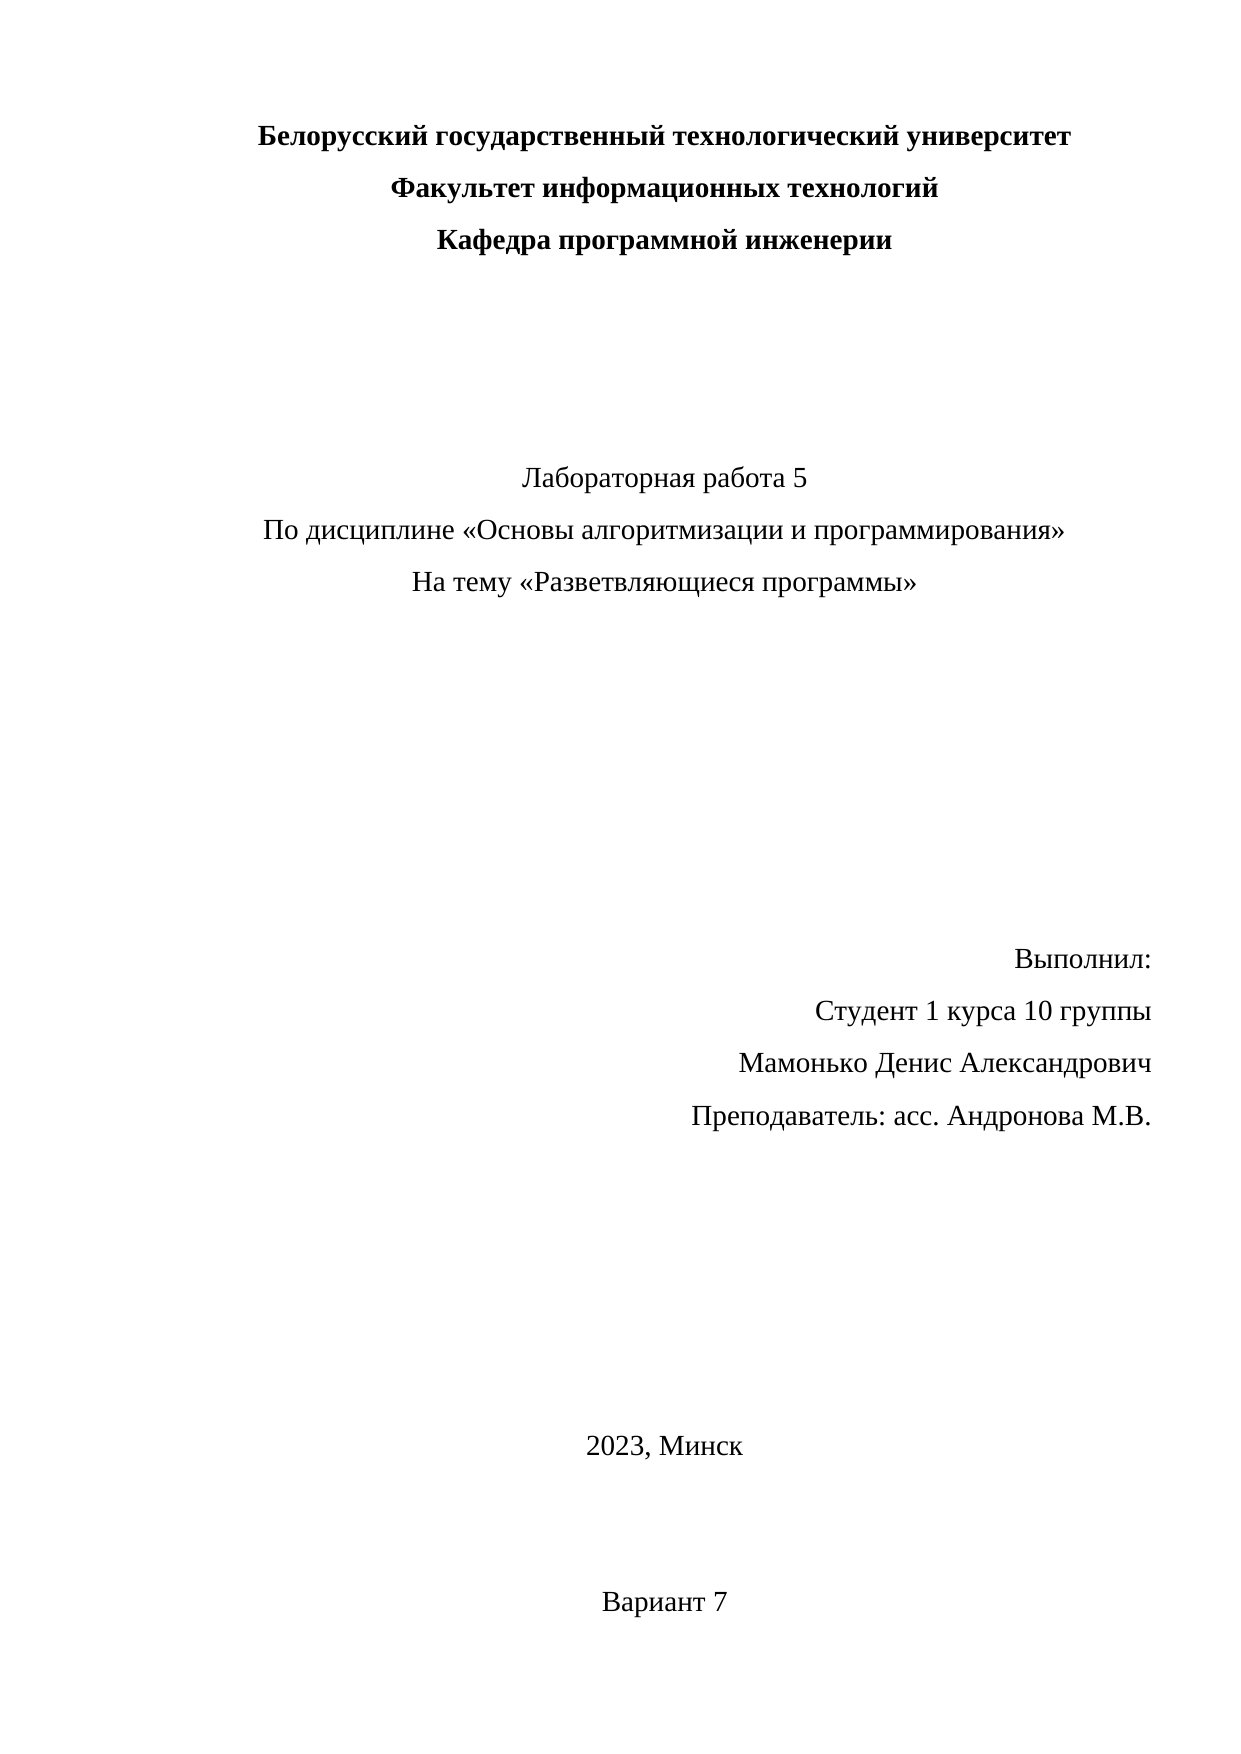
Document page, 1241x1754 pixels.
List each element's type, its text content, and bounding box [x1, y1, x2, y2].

text На тему «Разветвляющиеся программы» [177, 564, 1152, 598]
text Мамонько Денис Александрович [177, 1046, 1152, 1079]
text Преподаватель: асс. Андронова М.В. [177, 1098, 1152, 1131]
text Факультет информационных технологий [177, 170, 1152, 204]
text Белорусский государственный технологический университет [177, 118, 1152, 152]
text Выполнил: [177, 941, 1152, 975]
text По дисциплине «Основы алгоритмизации и программирования» [177, 512, 1152, 546]
text Вариант 7 [177, 1584, 1152, 1618]
text Студент 1 курса 10 группы [177, 993, 1152, 1027]
text Кафедра программной инженерии [177, 222, 1152, 256]
text Лабораторная работа 5 [177, 460, 1152, 494]
text 2023, Минск [177, 1428, 1152, 1462]
